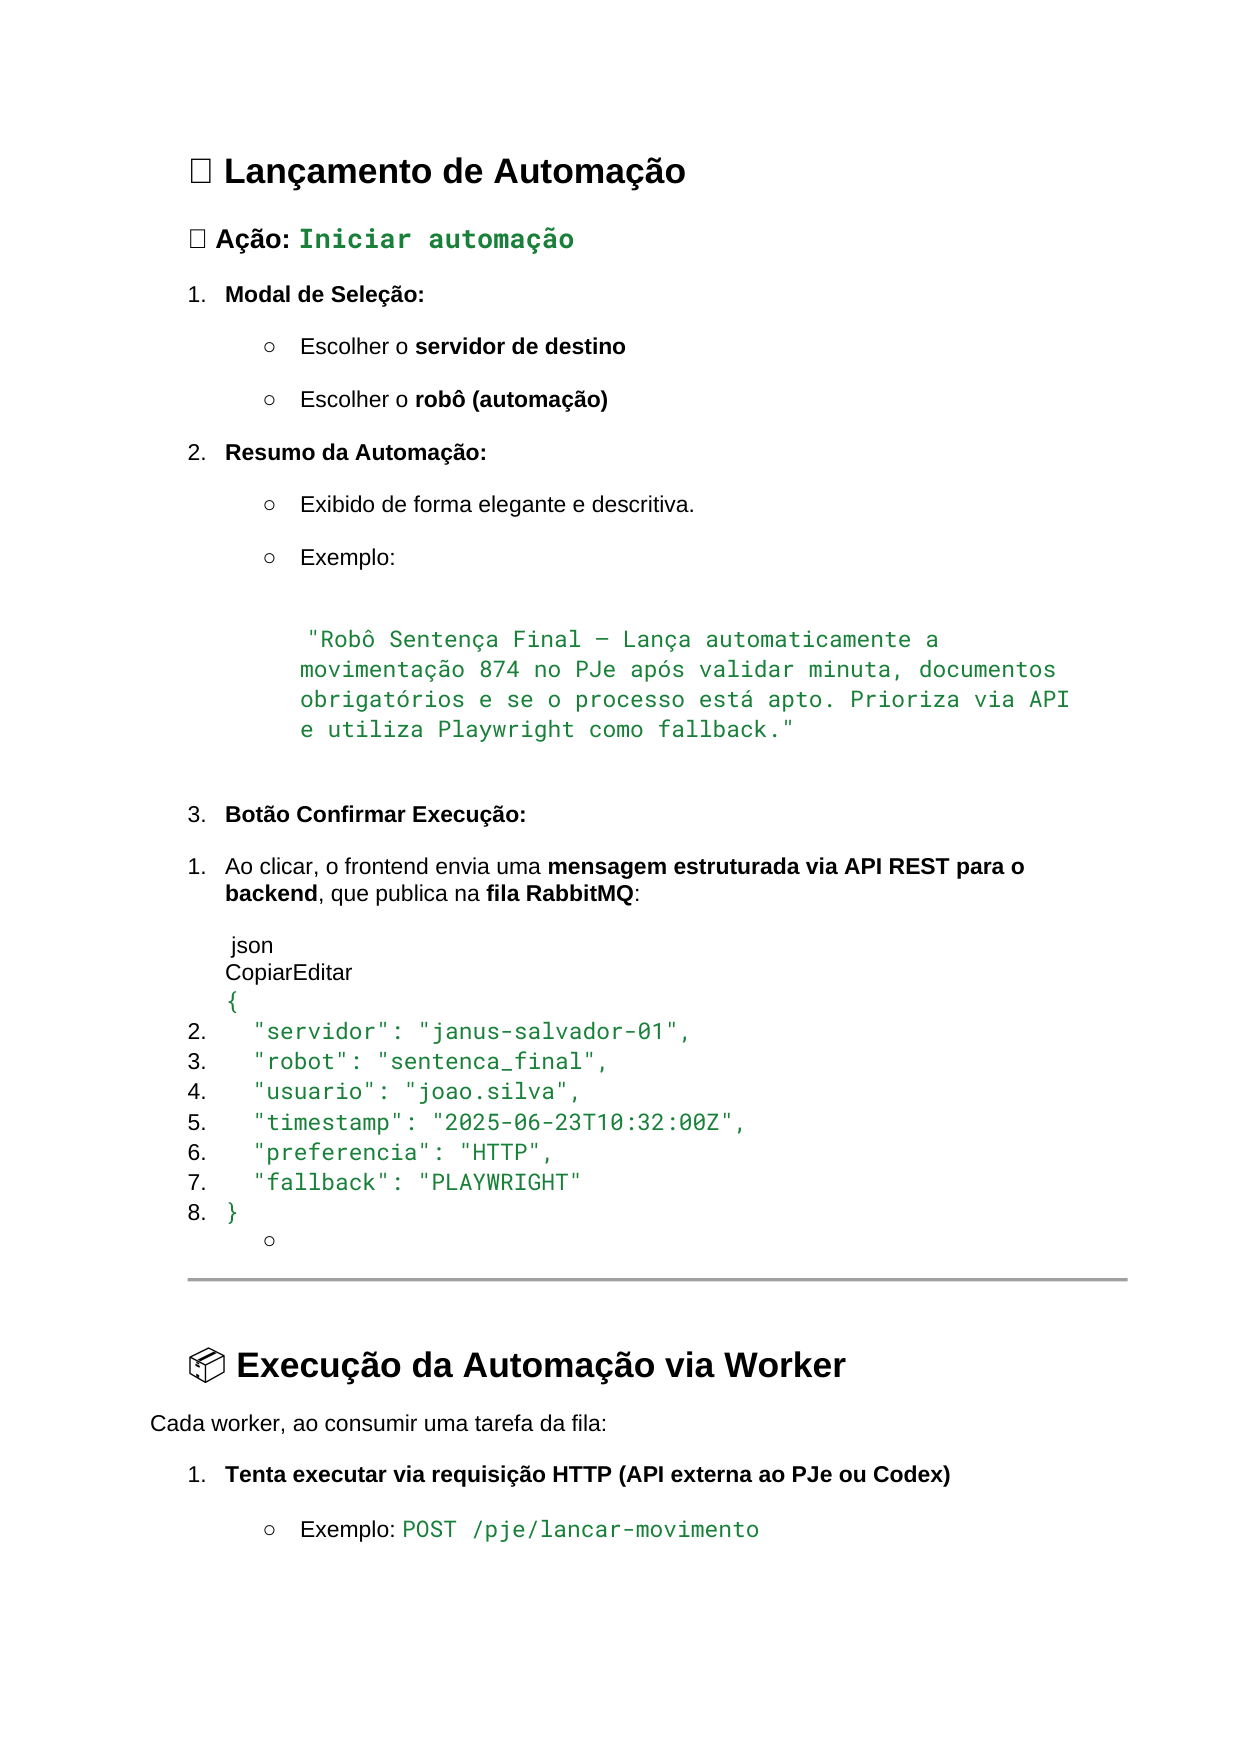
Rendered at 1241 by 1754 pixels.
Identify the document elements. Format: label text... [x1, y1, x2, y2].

subtitle 🤖 Lançamento de Automação [187, 150, 1090, 191]
list "timestamp": "2025-06-23T10:32:00Z", [187, 1106, 1090, 1136]
list "servidor": "janus-salvador-01", [187, 1015, 1090, 1046]
text Cada worker, ao consumir uma tarefa da fila: [150, 1409, 1090, 1436]
list Botão Confirmar Execução: [187, 801, 1090, 853]
list Escolher o servidor de destino [262, 333, 1090, 386]
list Exemplo: POST /pje/lancar-movimento [262, 1514, 1090, 1570]
subtitle 📦 Execução da Automação via Worker [187, 1344, 1090, 1384]
list Resumo da Automação: [187, 439, 1090, 491]
list "preferencia": "HTTP", [187, 1136, 1090, 1166]
list Escolher o robô (automação) [262, 386, 1090, 439]
list Tenta executar via requisição HTTP (API externa ao PJe ou Codex) [187, 1461, 1090, 1514]
subtitle 🧩 Ação: Iniciar automação [187, 220, 1090, 256]
list Ao clicar, o frontend envia uma mensagem estruturada via API REST para o backend, que publica na fila RabbitMQ: json CopiarEditar { [187, 853, 1090, 1015]
list "robot": "sentenca_final", [187, 1046, 1090, 1076]
list Exibido de forma elegante e descritiva. [262, 491, 1090, 544]
list Modal de Seleção: [187, 281, 1090, 333]
list } [187, 1197, 1090, 1227]
list Exemplo: "Robô Sentença Final – Lança automaticamente a movimentação 874 no PJe após validar minuta, documentos obrigatórios e se o processo está apto. Prioriza via API e utiliza Playwright como fallback." [262, 544, 1090, 801]
list "usuario": "joao.silva", [187, 1076, 1090, 1106]
list "fallback": "PLAYWRIGHT" [187, 1166, 1090, 1197]
